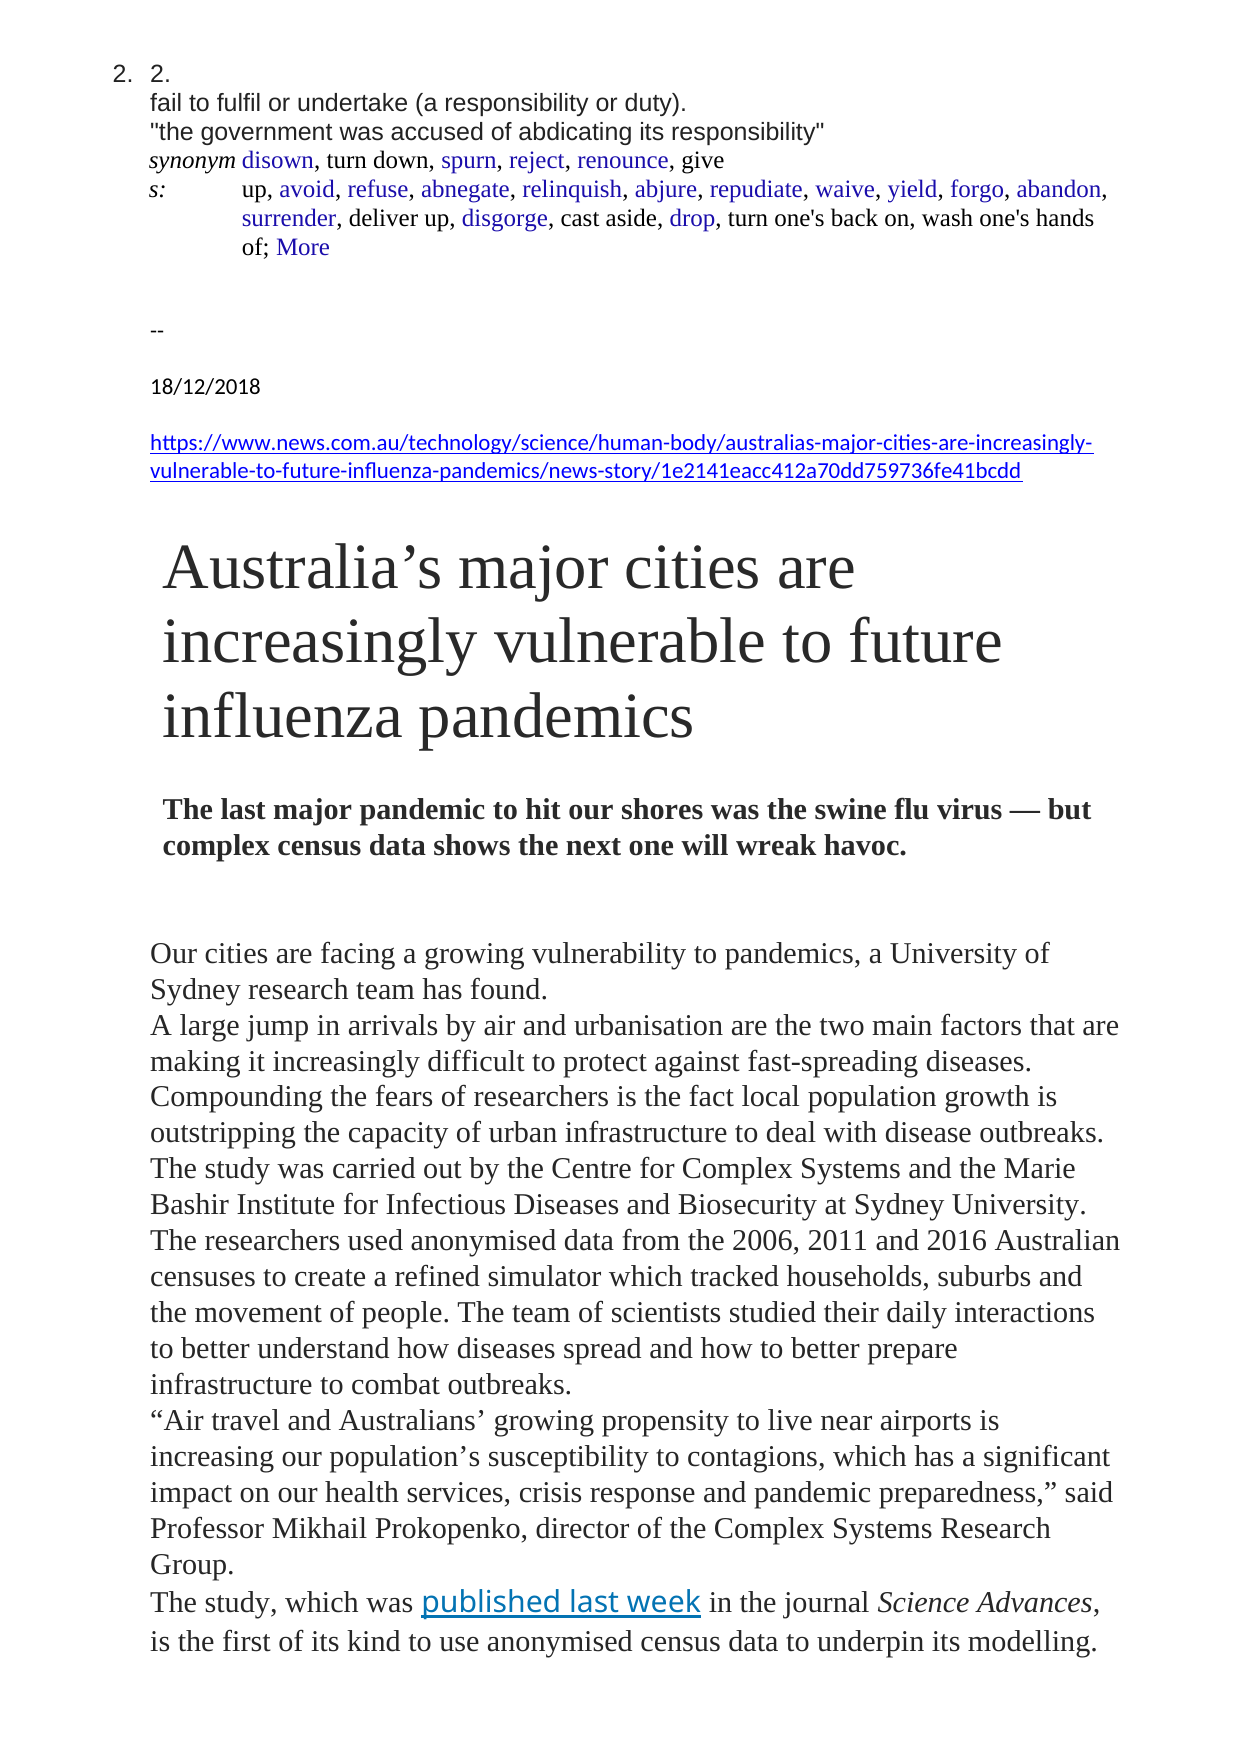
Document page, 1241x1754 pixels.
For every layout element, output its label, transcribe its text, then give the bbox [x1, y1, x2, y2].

text Our cities are facing a growing vulnerability to pandemics, a University of Sydney research team has found. [150, 934, 1122, 1006]
text “Air travel and Australians’ growing propensity to live near airports is increasing our population’s susceptibility to contagions, which has a significant impact on our health services, crisis response and pandemic preparedness,” said Professor Mikhail Prokopenko, director of the Complex Systems Research Group. [150, 1401, 1122, 1581]
table_header disown, turn down, spurn, reject, renounce, give up, avoid, refuse, abnegate, relinquish, abjure, repudiate, waive, yield, forgo, abandon, surrender, deliver up, disgorge, cast aside, drop, turn one's back on, wash one's hands of; More [242, 145, 1121, 260]
text The researchers used anonymised data from the 2006, 2011 and 2016 Australian censuses to create a refined simulator which tracked households, suburbs and the movement of people. The team of scientists studied their daily interactions to better understand how diseases spread and how to better prepare infrastructure to combat outbreaks. [150, 1221, 1122, 1401]
subtitle Australia’s major cities are increasingly vulnerable to future influenza pandemics [162, 528, 1110, 751]
table_header synonyms: [149, 145, 242, 260]
text -- [150, 316, 1122, 344]
text The study was carried out by the Centre for Complex Systems and the Marie Bashir Institute for Infectious Diseases and Biosecurity at Sydney University. [150, 1149, 1122, 1221]
text The study, which was published last week in the journal Science Advances, is the first of its kind to use anonymised census data to underpin its modelling. [150, 1581, 1122, 1658]
text https://www.news.com.au/technology/science/human-body/australias-major-cities-are-increasingly-vulnerable-to-future-influenza-pandemics/news-story/1e2141eacc412a70dd759736fe41bcdd [150, 428, 1122, 484]
text fail to fulfil or undertake (a responsibility or duty). [150, 88, 1122, 117]
text 18/12/2018 [150, 372, 1122, 401]
text "the government was accused of abdicating its responsibility" [150, 117, 1122, 145]
list 2. [112, 59, 1122, 88]
text A large jump in arrivals by air and urbanisation are the two main factors that are making it increasingly difficult to protect against fast-spreading diseases. Compounding the fears of researchers is the fact local population growth is outstripping the capacity of urban infrastructure to deal with disease outbreaks. [150, 1006, 1122, 1149]
text The last major pandemic to hit our shores was the swine flu virus — but complex census data shows the next one will wreak havoc. [162, 790, 1110, 862]
